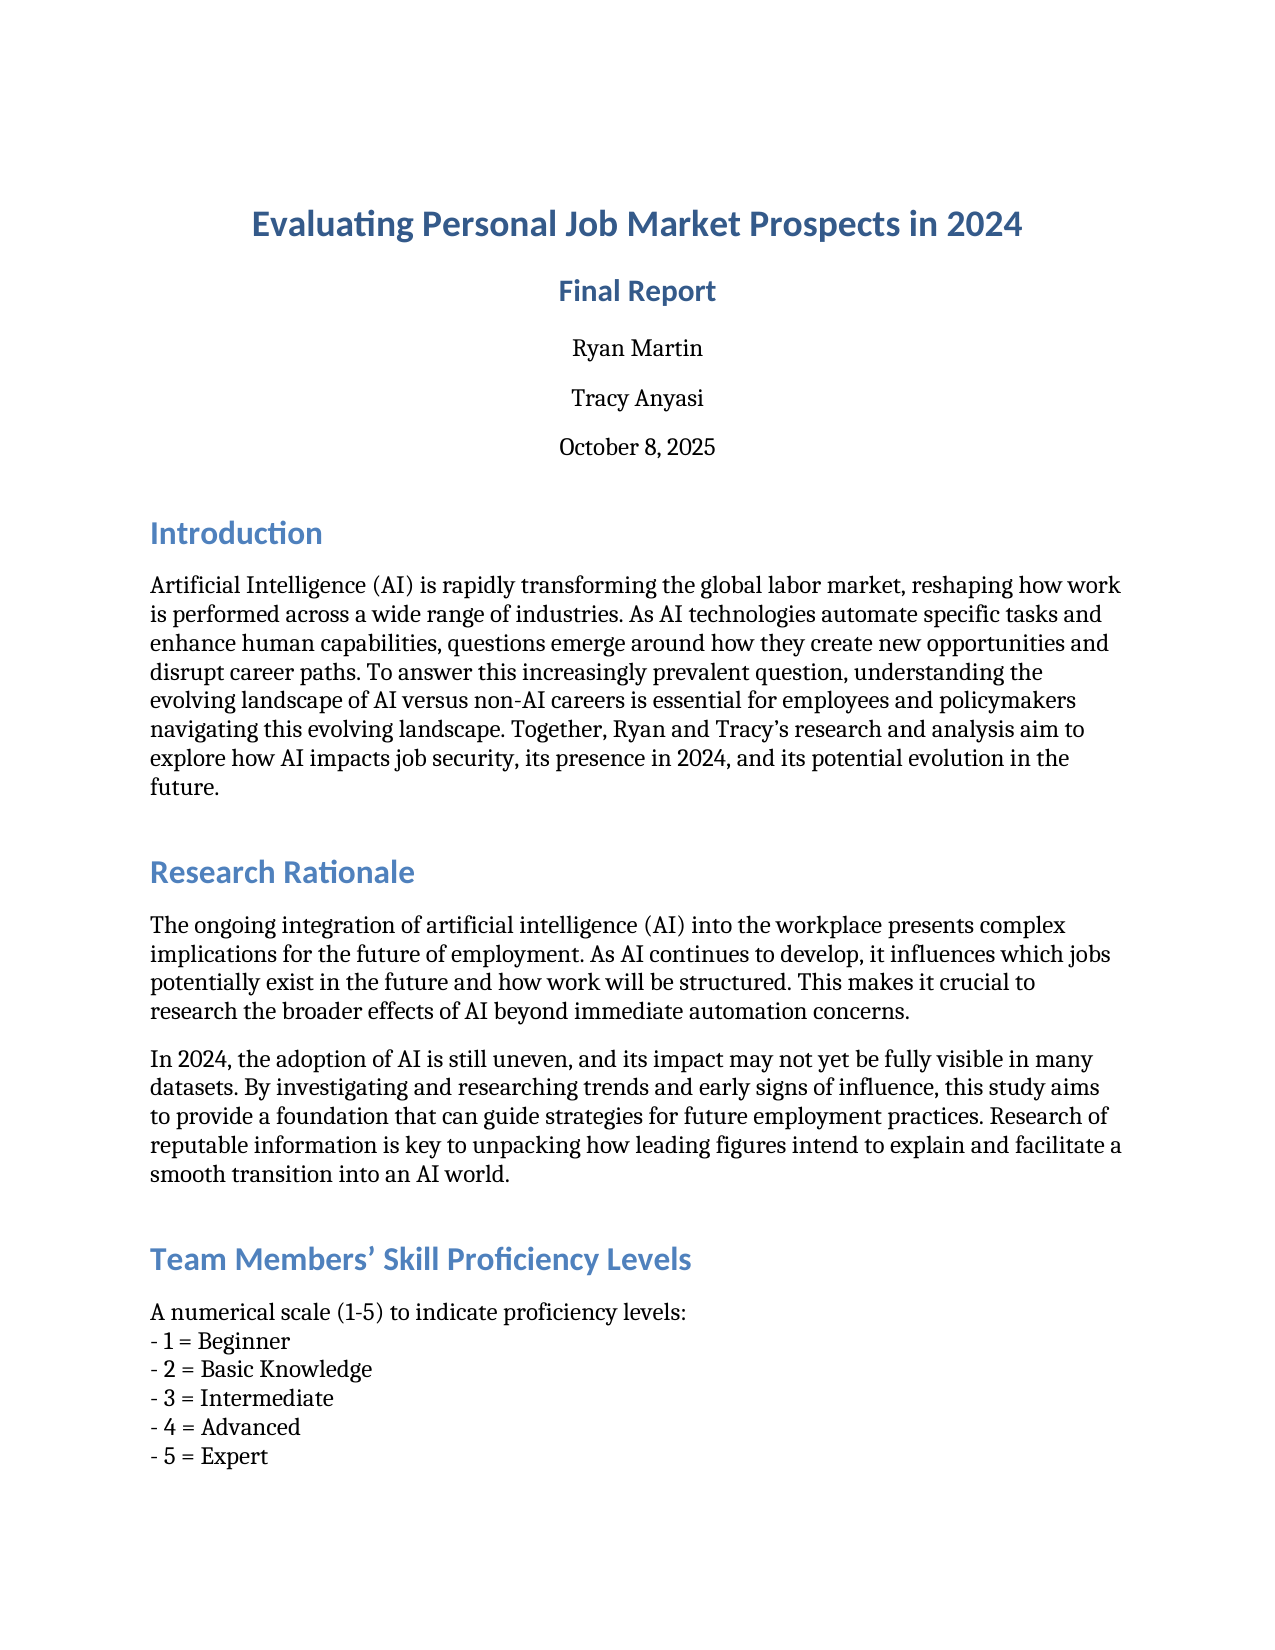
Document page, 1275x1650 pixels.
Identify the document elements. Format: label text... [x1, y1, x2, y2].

subtitle Final Report [150, 271, 1125, 309]
text A numerical scale (1-5) to indicate proficiency levels: - 1 = Beginner - 2 = Basic Knowledge - 3 = Intermediate - 4 = Advanced - 5 = Expert [150, 1298, 1125, 1470]
text Ryan Martin [150, 334, 1125, 363]
text The ongoing integration of artificial intelligence (AI) into the workplace presents complex implications for the future of employment. As AI continues to develop, it influences which jobs potentially exist in the future and how work will be structured. This makes it crucial to research the broader effects of AI beyond immediate automation concerns. [150, 911, 1125, 1026]
subtitle Research Rationale [150, 851, 1125, 892]
text Artificial Intelligence (AI) is rapidly transforming the global labor market, reshaping how work is performed across a wide range of industries. As AI technologies automate specific tasks and enhance human capabilities, questions emerge around how they create new opportunities and disrupt career paths. To answer this increasingly prevalent question, understanding the evolving landscape of AI versus non-AI careers is essential for employees and policymakers navigating this evolving landscape. Together, Ryan and Tracy’s research and analysis aim to explore how AI impacts job security, its presence in 2024, and its potential evolution in the future. [150, 571, 1125, 801]
text October 8, 2025 [150, 433, 1125, 462]
title Evaluating Personal Job Market Prospects in 2024 [150, 200, 1125, 246]
text In 2024, the adoption of AI is still uneven, and its impact may not yet be fully visible in many datasets. By investigating and researching trends and early signs of influence, this study aims to provide a foundation that can guide strategies for future employment practices. Research of reputable information is key to unpacking how leading figures intend to explain and facilitate a smooth transition into an AI world. [150, 1044, 1125, 1188]
subtitle Team Members’ Skill Proficiency Levels [150, 1238, 1125, 1279]
subtitle Introduction [150, 512, 1125, 553]
text Tracy Anyasi [150, 383, 1125, 412]
